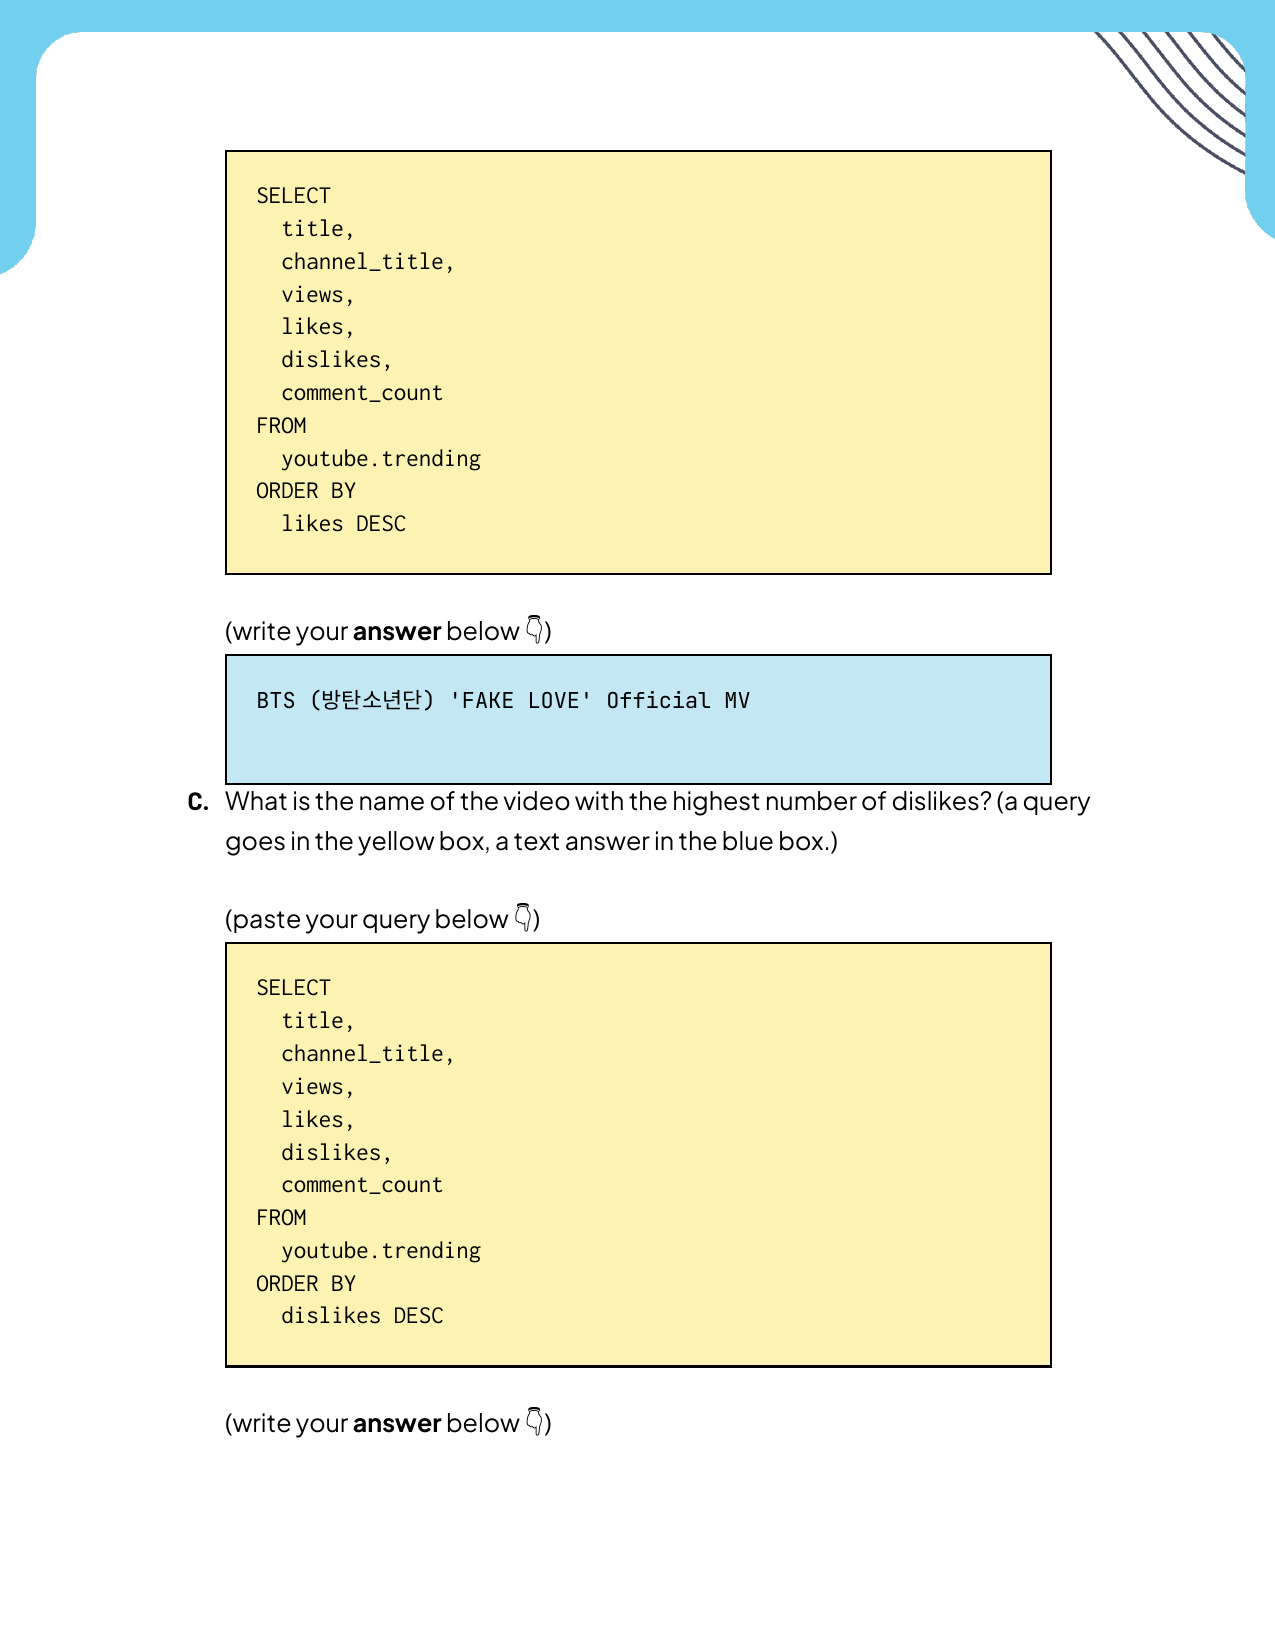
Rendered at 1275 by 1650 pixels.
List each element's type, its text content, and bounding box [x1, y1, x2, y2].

table_header SELECT title, channel_title, views, likes, dislikes, comment_count FROM youtube.trending ORDER BY likes DESC [227, 152, 1050, 573]
text (write your answer below 👇) [225, 614, 1125, 646]
text (write your answer below 👇) [225, 1407, 1125, 1438]
table_header BTS (방탄소년단) 'FAKE LOVE' Official MV [227, 656, 1050, 783]
picture [0, 0, 1275, 283]
table_header SELECT title, channel_title, views, likes, dislikes, comment_count FROM youtube.trending ORDER BY dislikes DESC [227, 944, 1050, 1365]
text (paste your query below 👇) [225, 903, 1125, 934]
list What is the name of the video with the highest number of dislikes? (a query goes in the yellow box, a text answer in the blue box.) [187, 785, 1125, 856]
